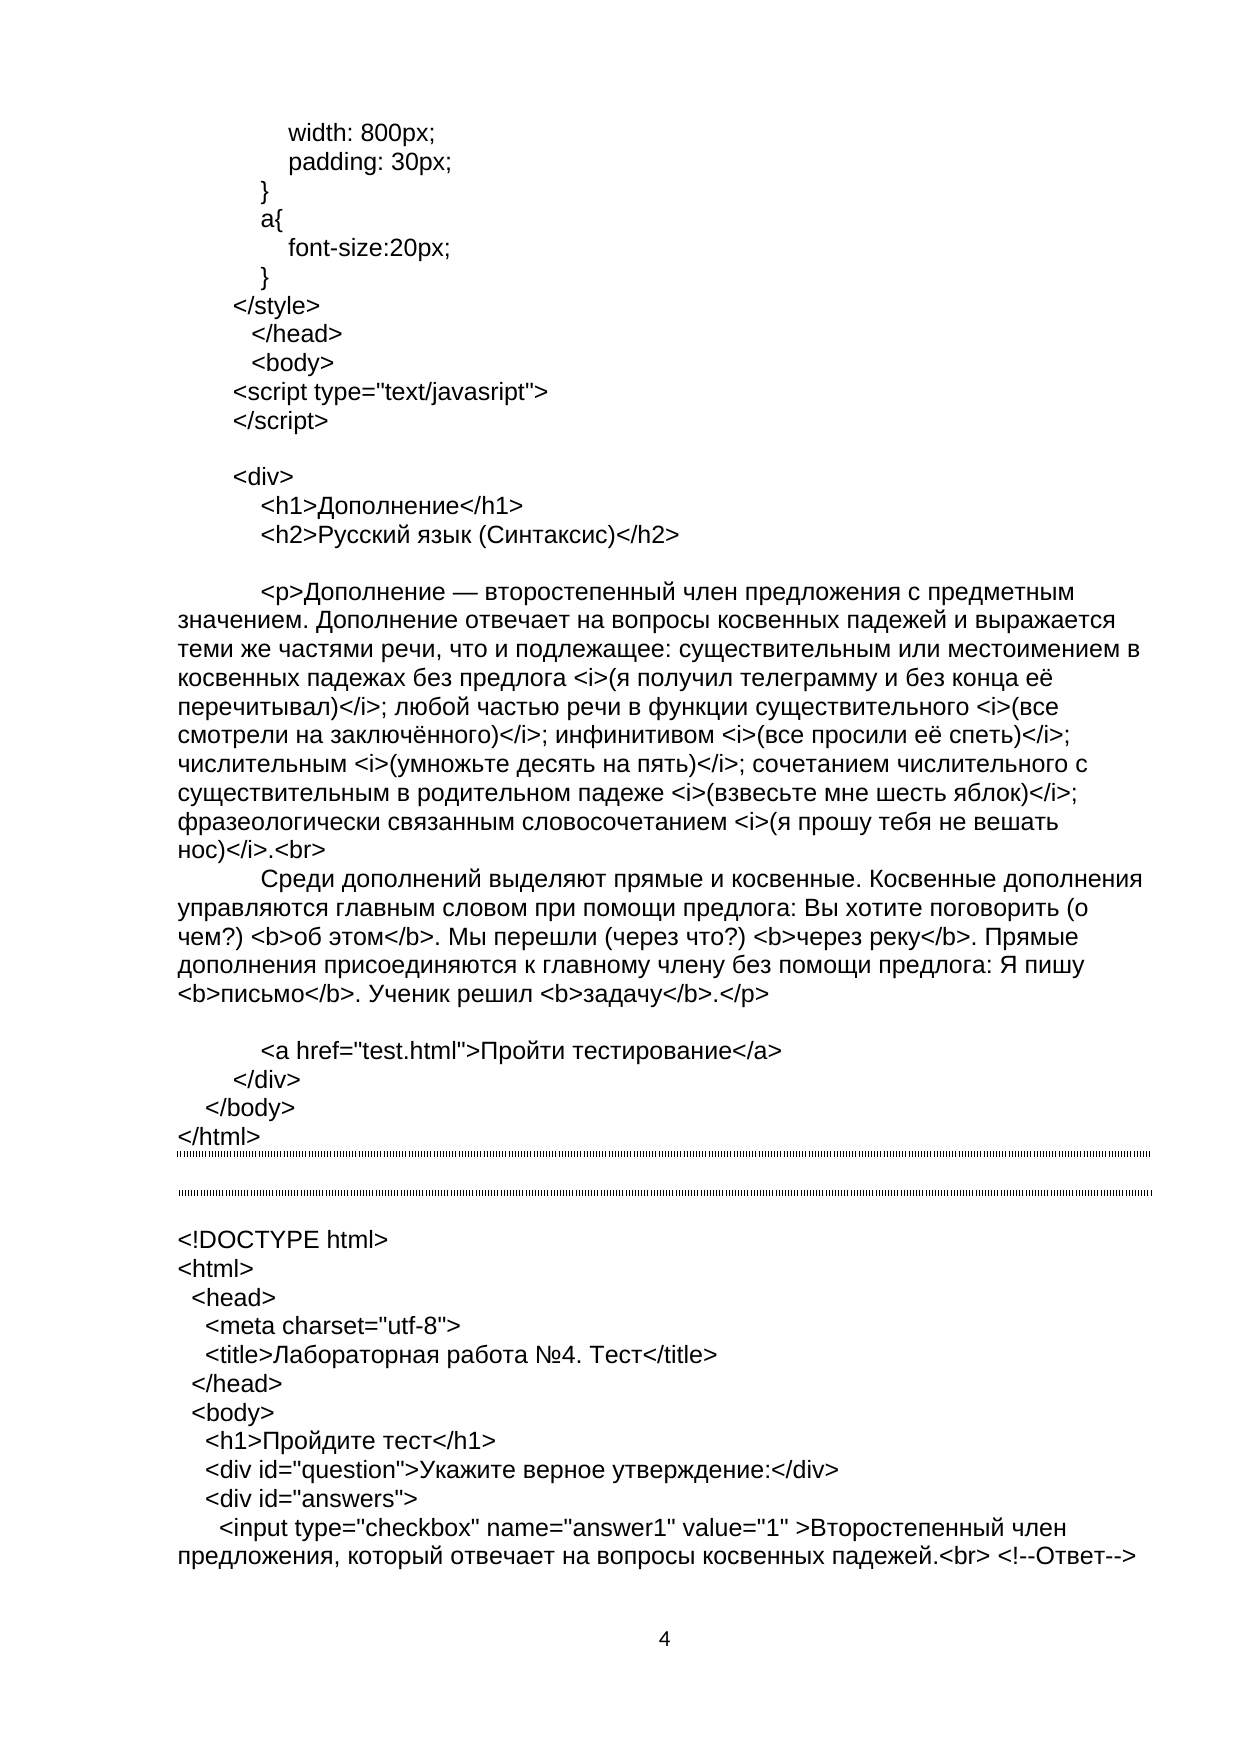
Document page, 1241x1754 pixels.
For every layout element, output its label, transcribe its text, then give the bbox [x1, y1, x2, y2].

text <script type="text/javasript"> [177, 377, 1152, 406]
text </script> [177, 406, 1152, 434]
text <a href="test.html">Пройти тестирование</a> [177, 1036, 1152, 1065]
text width: 800px; [177, 118, 1152, 147]
text <h1>Пройдите тест</h1> [177, 1426, 1152, 1455]
text a{ [177, 204, 1152, 233]
text <input type="checkbox" name="answer1" value="1" >Второстепенный член предложения, который отвечает на вопросы косвенных падежей.<br> <!--Ответ--> [177, 1513, 1152, 1570]
text <body> [177, 1398, 1152, 1426]
text <h2>Русский язык (Синтаксис)</h2> [177, 520, 1152, 549]
text font-size:20px; [177, 233, 1152, 262]
text } [177, 176, 1152, 204]
text <div id="question">Укажите верное утверждение:</div> [177, 1455, 1152, 1484]
text <!DOCTYPE html> [177, 1225, 1152, 1254]
text <div> [177, 462, 1152, 491]
text </div> [177, 1065, 1152, 1093]
text <h1>Дополнение</h1> [177, 491, 1152, 520]
text padding: 30px; [177, 147, 1152, 176]
text </html> [177, 1122, 1152, 1151]
text <meta charset="utf-8"> [177, 1311, 1152, 1340]
text </head> [177, 1369, 1152, 1398]
text </style> [177, 291, 1152, 319]
text <title>Лабораторная работа №4. Тест</title> [177, 1340, 1152, 1369]
text </head> [177, 319, 1152, 348]
text Среди дополнений выделяют прямые и косвенные. Косвенные дополнения управляются главным словом при помощи предлога: Вы хотите поговорить (о чем?) <b>об этом</b>. Мы перешли (через что?) <b>через реку</b>. Прямые дополнения присоединяются к главному члену без помощи предлога: Я пишу <b>письмо</b>. Ученик решил <b>задачу</b>.</p> [177, 864, 1152, 1008]
text <p>Дополнение — второстепенный член предложения с предметным значением. Дополнение отвечает на вопросы косвенных падежей и выражается теми же частями речи, что и подлежащее: существительным или местоимением в косвенных падежах без предлога <i>(я получил телеграмму и без конца её перечитывал)</i>; любой частью речи в функции существительного <i>(все смотрели на заключённого)</i>; инфинитивом <i>(все просили её спеть)</i>; числительным <i>(умножьте десять на пять)</i>; сочетанием числительного с существительным в родительном падеже <i>(взвесьте мне шесть яблок)</i>; фразеологически связанным словосочетанием <i>(я прошу тебя не вешать нос)</i>.<br> [177, 577, 1152, 864]
text <div id="answers"> [177, 1484, 1152, 1513]
text <html> [177, 1254, 1152, 1283]
text } [177, 262, 1152, 291]
text <head> [177, 1283, 1152, 1311]
text </body> [177, 1093, 1152, 1122]
text <body> [177, 348, 1152, 377]
